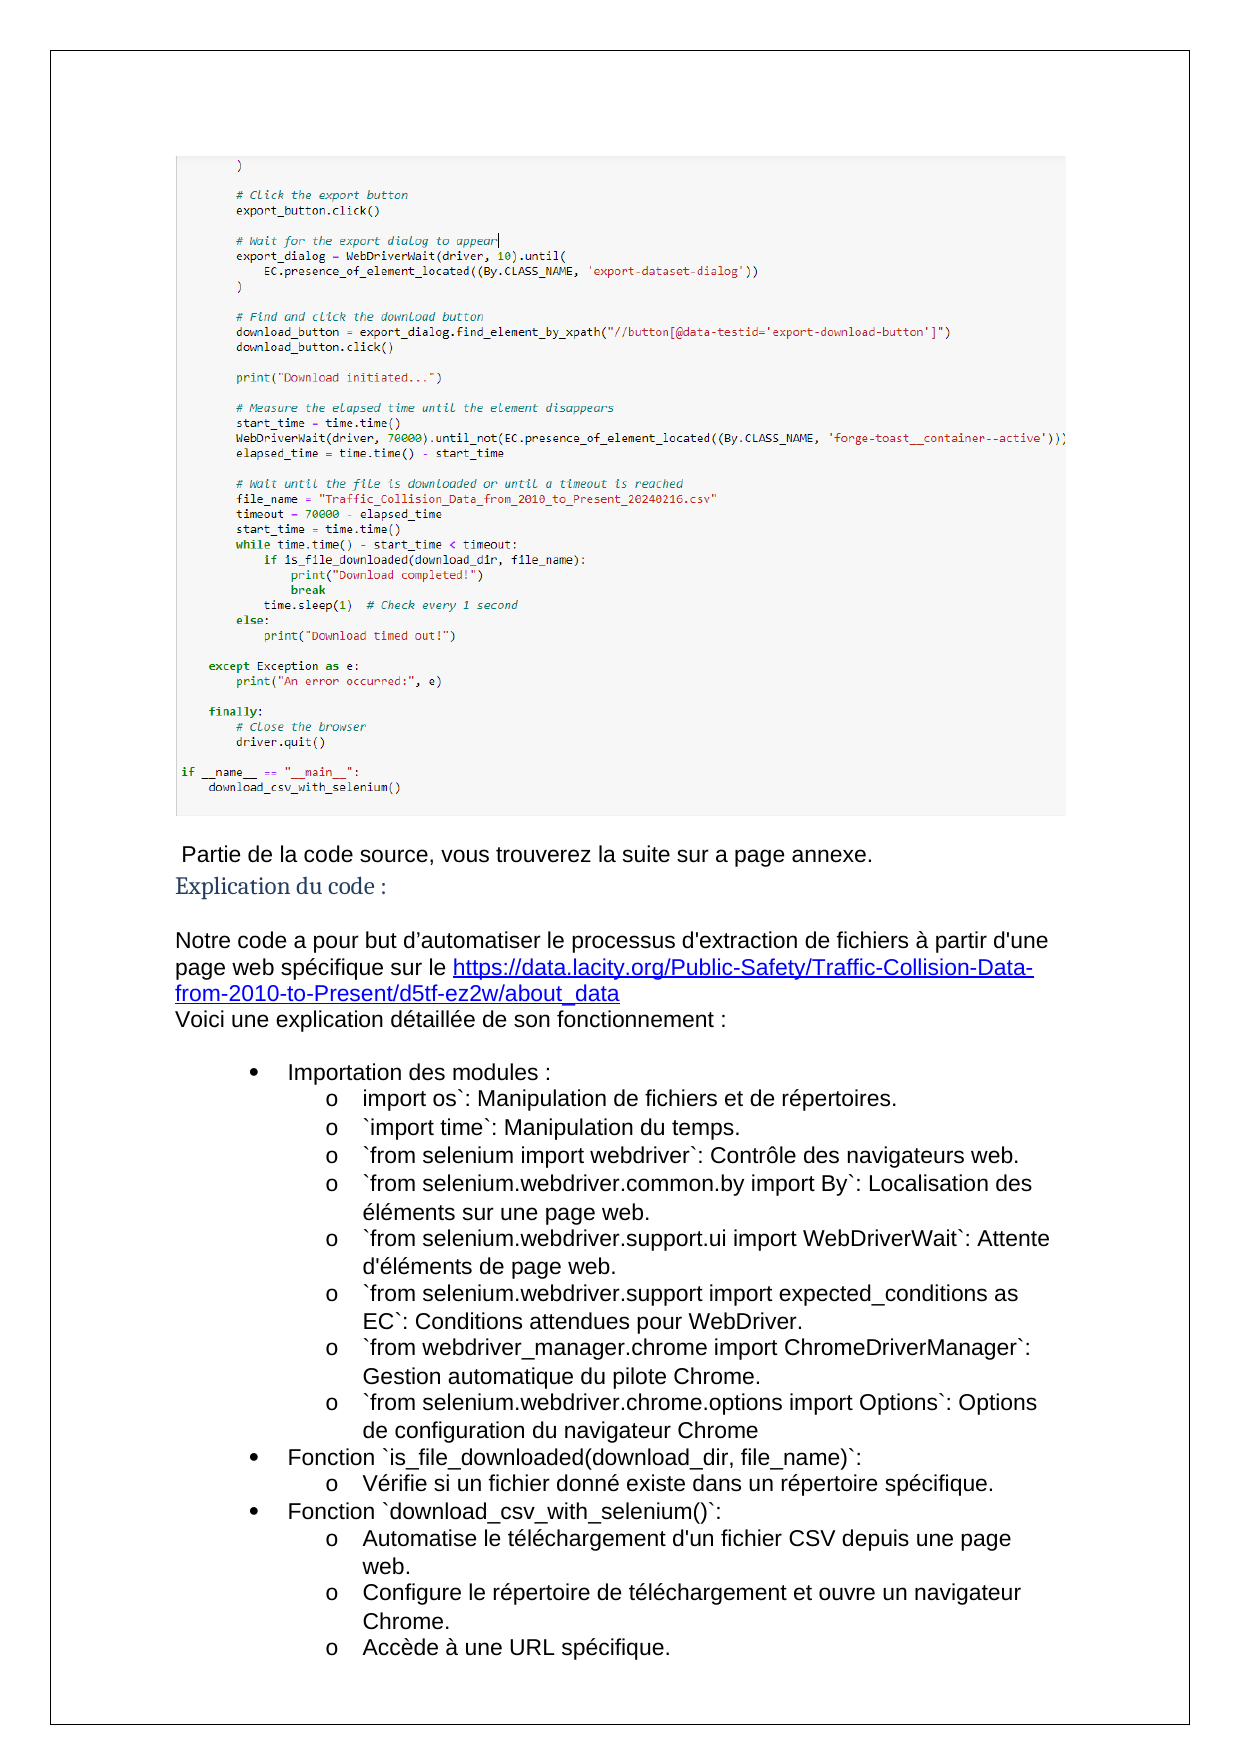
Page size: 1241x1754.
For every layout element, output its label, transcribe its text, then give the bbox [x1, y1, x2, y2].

list Importation des modules : [250, 1059, 1065, 1085]
list `from selenium.webdriver.support.ui import WebDriverWait`: Attente d'éléments de page web. [325, 1225, 1065, 1279]
list import os`: Manipulation de fichiers et de répertoires. [325, 1085, 1065, 1113]
text Voici une explication détaillée de son fonctionnement : [175, 1006, 1065, 1032]
list Automatise le téléchargement d'un fichier CSV depuis une page web. [325, 1525, 1065, 1579]
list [325, 1634, 1065, 1689]
list Fonction `download_csv_with_selenium()`: [250, 1498, 1065, 1525]
text Partie de la code source, vous trouverez la suite sur a page annexe. [175, 841, 1065, 868]
list `from selenium import webdriver`: Contrôle des navigateurs web. [325, 1142, 1065, 1170]
list Configure le répertoire de téléchargement et ouvre un navigateur Chrome. [325, 1579, 1065, 1634]
list `from selenium.webdriver.support import expected_conditions as EC`: Conditions attendues pour WebDriver. [325, 1279, 1065, 1334]
list `from selenium.webdriver.common.by import By`: Localisation des éléments sur une page web. [325, 1170, 1065, 1225]
list `from selenium.webdriver.chrome.options import Options`: Options de configuration du navigateur Chrome [325, 1389, 1065, 1444]
list Fonction `is_file_downloaded(download_dir, file_name)`: [250, 1444, 1065, 1470]
picture [175, 156, 1066, 816]
list `from webdriver_manager.chrome import ChromeDriverManager`: Gestion automatique du pilote Chrome. [325, 1334, 1065, 1389]
list Vérifie si un fichier donné existe dans un répertoire spécifique. [325, 1470, 1065, 1498]
subtitle Explication du code : [175, 872, 1065, 901]
text Notre code a pour but d’automatiser le processus d'extraction de fichiers à partir d'une page web spécifique sur le https://data.lacity.org/Public-Safety/Traffic-Collision-Data-from-2010-to-Present/d5tf-ez2w/about_data [175, 901, 1065, 1006]
list `import time`: Manipulation du temps. [325, 1113, 1065, 1142]
